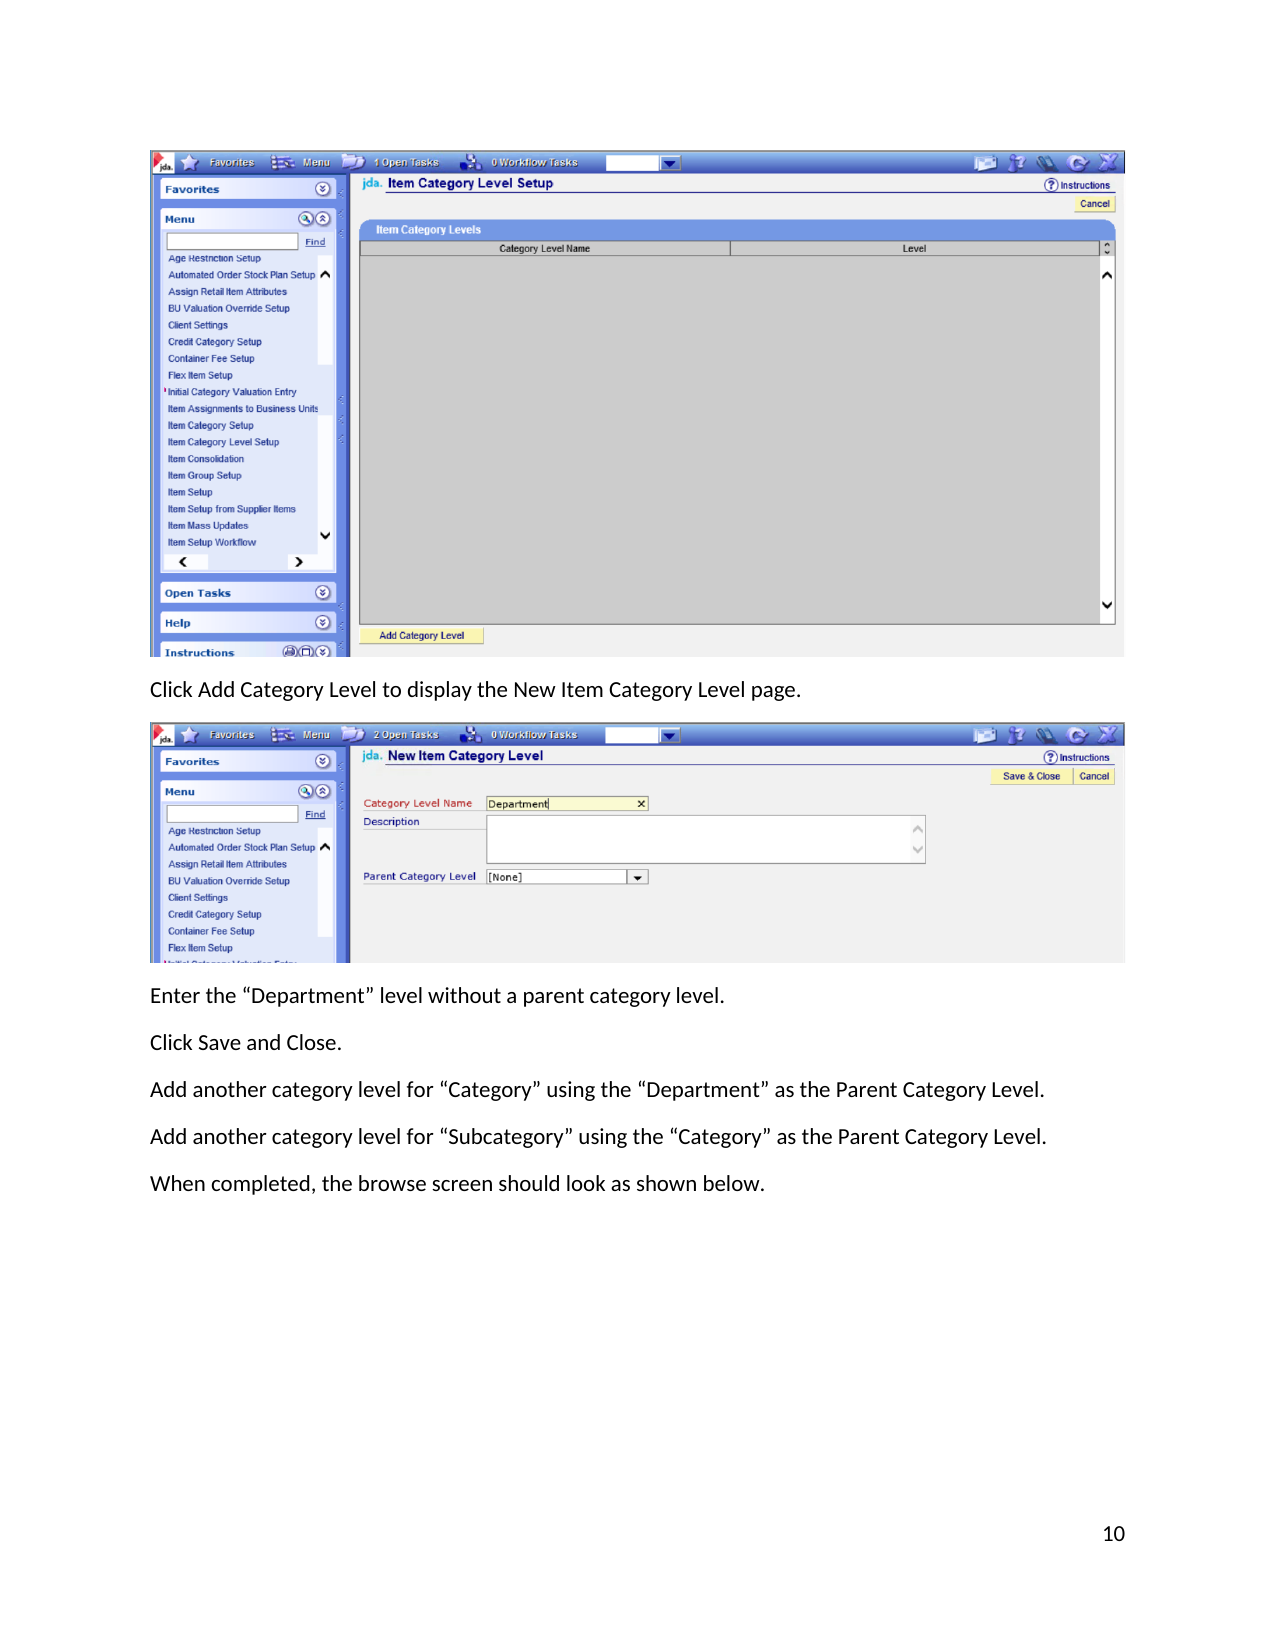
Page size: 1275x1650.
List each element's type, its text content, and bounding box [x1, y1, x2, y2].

text Click Add Category Level to display the New Item Category Level page. [150, 676, 1125, 704]
text Add another category level for “Subcategory” using the “Category” as the Parent Category Level. [150, 1122, 1125, 1150]
text Enter the “Department” level without a parent category level. [150, 981, 1125, 1009]
picture [150, 150, 1125, 657]
text Add another category level for “Category” using the “Department” as the Parent Category Level. [150, 1075, 1125, 1103]
text When completed, the browse screen should look as shown below. [150, 1169, 1125, 1197]
picture [150, 722, 1125, 963]
text Click Save and Close. [150, 1028, 1125, 1056]
